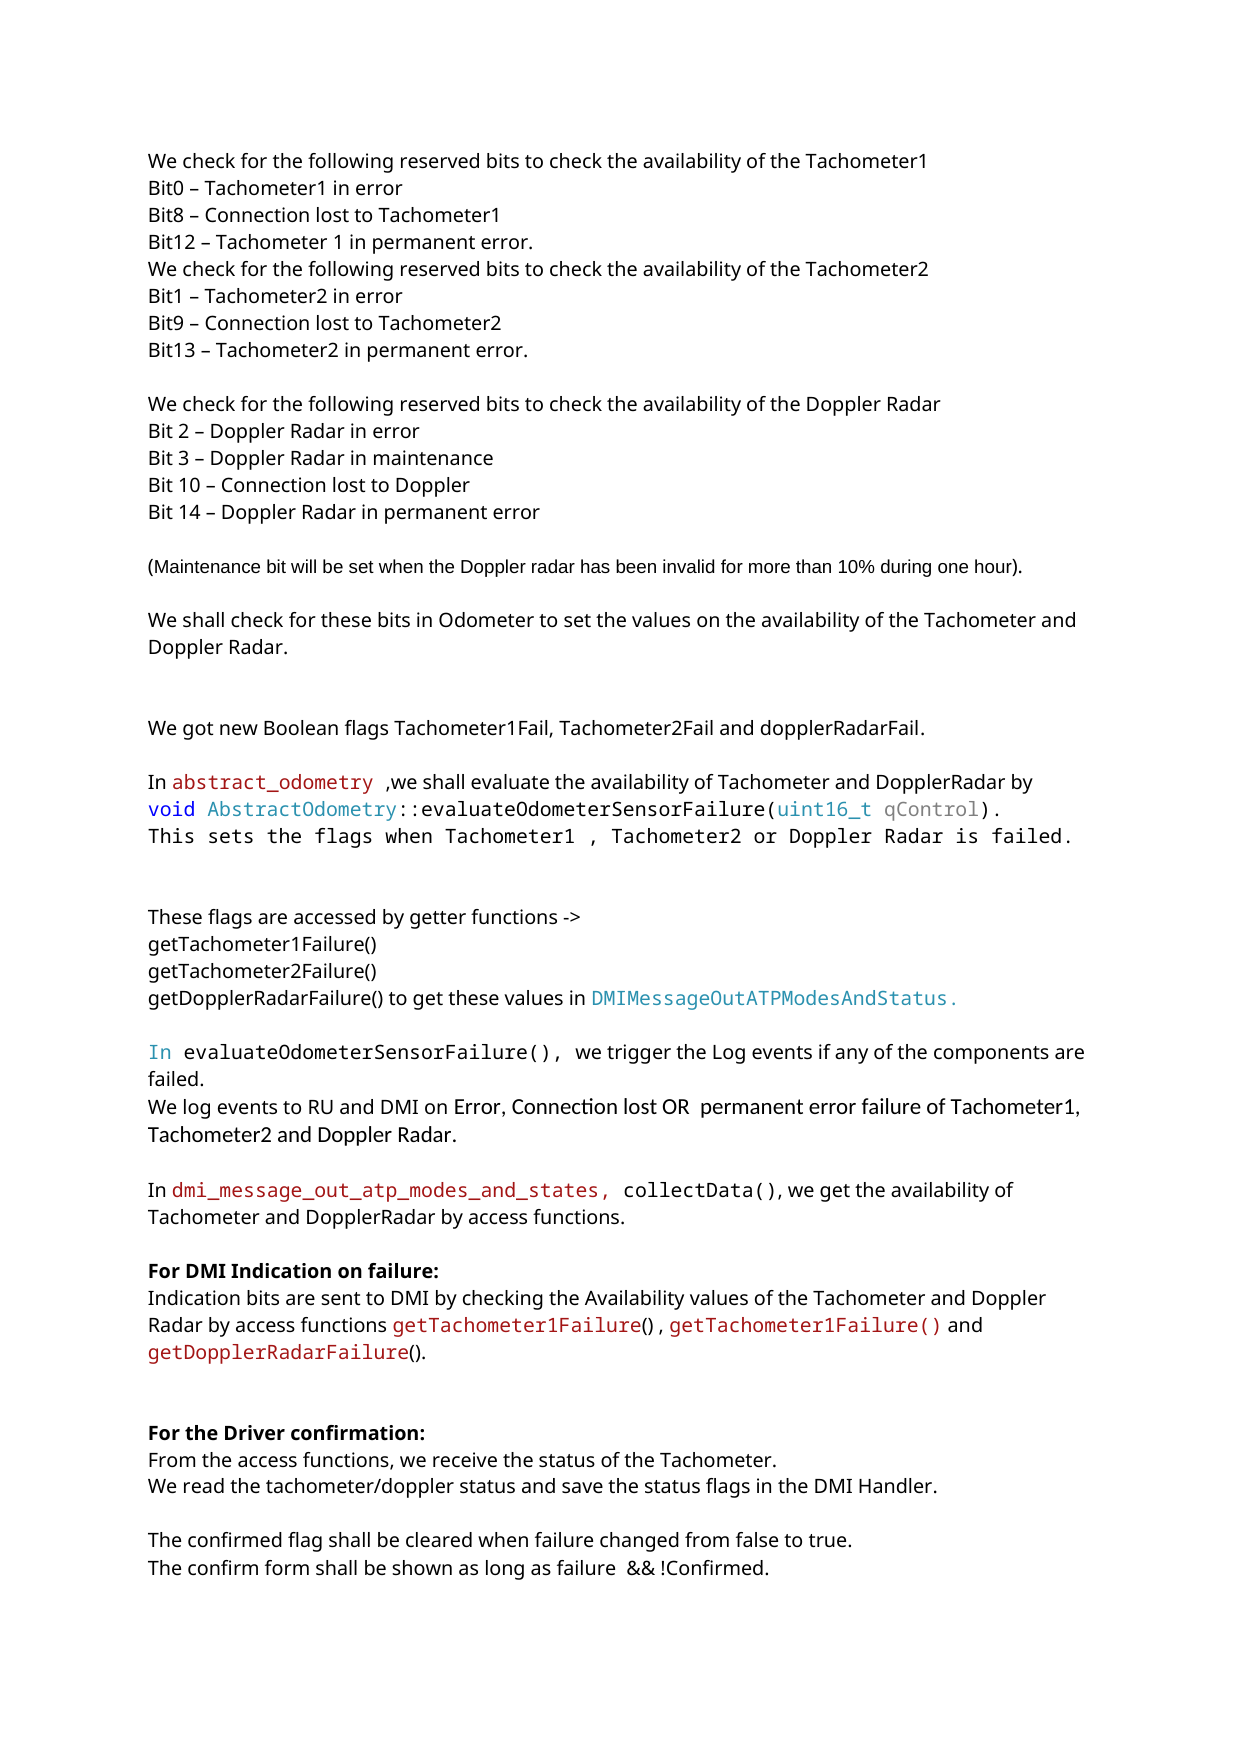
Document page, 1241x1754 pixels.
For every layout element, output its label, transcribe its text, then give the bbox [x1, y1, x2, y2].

text We log events to RU and DMI on Error, Connection lost OR permanent error failure of Tachometer1, Tachometer2 and Doppler Radar. [148, 1092, 1093, 1148]
text These flags are accessed by getter functions -> [148, 903, 1093, 930]
text For the Driver confirmation: [148, 1419, 1093, 1446]
text getTachometer2Failure() [148, 957, 1093, 984]
text We check for the following reserved bits to check the availability of the Doppler Radar [148, 390, 1093, 417]
text We check for the following reserved bits to check the availability of the Tachometer2 Bit1 – Tachometer2 in error Bit9 – Connection lost to Tachometer2 Bit13 – Tachometer2 in permanent error. [148, 256, 1093, 363]
text We check for the following reserved bits to check the availability of the Tachometer1 Bit0 – Tachometer1 in error Bit8 – Connection lost to Tachometer1 Bit12 – Tachometer 1 in permanent error. [148, 148, 1093, 256]
text In dmi_message_out_atp_modes_and_states, collectData(), we get the availability of Tachometer and DopplerRadar by access functions. [148, 1176, 1093, 1230]
text For DMI Indication on failure: [148, 1257, 1093, 1284]
text In abstract_odometry ,we shall evaluate the availability of Tachometer and DopplerRadar by void AbstractOdometry::evaluateOdometerSensorFailure(uint16_t qControl). [148, 768, 1093, 822]
text Bit 2 – Doppler Radar in error [148, 417, 1093, 444]
text From the access functions, we receive the status of the Tachometer. [148, 1446, 1093, 1473]
text getDopplerRadarFailure() to get these values in DMIMessageOutATPModesAndStatus. [148, 984, 1093, 1011]
text In evaluateOdometerSensorFailure(), we trigger the Log events if any of the components are failed. [148, 1038, 1093, 1092]
text We read the tachometer/doppler status and save the status flags in the DMI Handler. [148, 1473, 1093, 1500]
text We got new Boolean flags Tachometer1Fail, Tachometer2Fail and dopplerRadarFail. [148, 714, 1093, 741]
text The confirmed flag shall be cleared when failure changed from false to true. [148, 1527, 1093, 1554]
text We shall check for these bits in Odometer to set the values on the availability of the Tachometer and Doppler Radar. [148, 606, 1093, 660]
text Bit 3 – Doppler Radar in maintenance Bit 10 – Connection lost to Doppler [148, 444, 1093, 498]
text This sets the flags when Tachometer1 , Tachometer2 or Doppler Radar is failed. [148, 822, 1093, 849]
text (Maintenance bit will be set when the Doppler radar has been invalid for more than 10% during one hour). [148, 552, 1093, 579]
text Indication bits are sent to DMI by checking the Availability values of the Tachometer and Doppler Radar by access functions getTachometer1Failure() , getTachometer1Failure() and getDopplerRadarFailure(). [148, 1284, 1093, 1365]
text Bit 14 – Doppler Radar in permanent error [148, 498, 1093, 525]
text The confirm form shall be shown as long as failure && !Confirmed. [148, 1554, 1093, 1581]
text getTachometer1Failure() [148, 930, 1093, 957]
